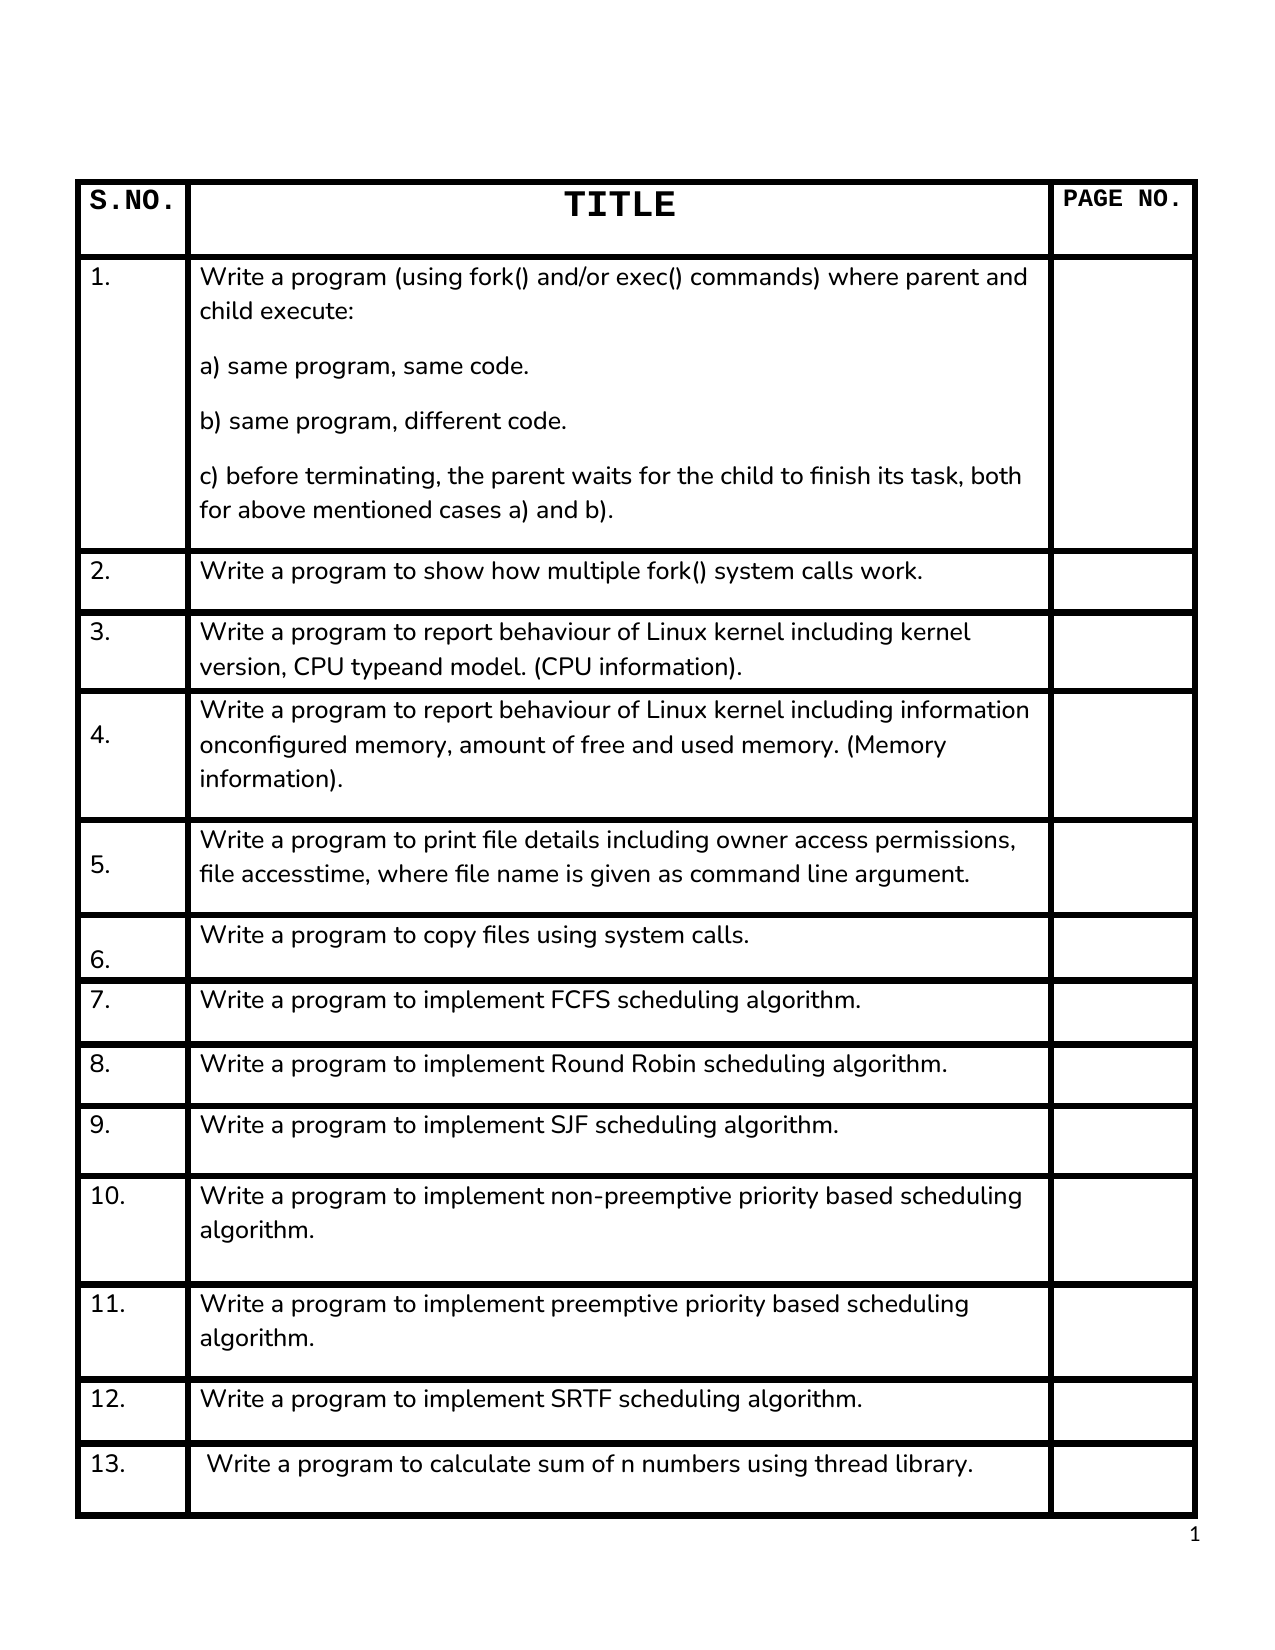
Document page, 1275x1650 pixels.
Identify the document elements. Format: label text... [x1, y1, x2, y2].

table_cell [1054, 616, 1192, 687]
table_cell [1054, 1179, 1192, 1281]
table_cell 8. [81, 1048, 185, 1102]
table_cell Write a program to implement SRTF scheduling algorithm. [191, 1383, 1048, 1440]
table_cell Write a program to report behaviour of Linux kernel including information onconfigured memory, amount of free and used memory. (Memory information). [191, 694, 1048, 817]
table_cell Write a program to implement SJF scheduling algorithm. [191, 1109, 1048, 1173]
table_cell 6. [81, 918, 185, 977]
table_cell 4. [81, 694, 185, 817]
table_cell 1. [81, 260, 185, 548]
table_cell Write a program (using fork() and/or exec() commands) where parent and child execute: a) same program, same code. b) same program, different code. c) before terminating, the parent waits for the child to finish its task, both for above mentioned cases a) and b). [191, 260, 1048, 548]
table_cell [1054, 1447, 1192, 1512]
table_cell Write a program to calculate sum of n numbers using thread library. [191, 1447, 1048, 1512]
table_cell [1054, 1383, 1192, 1440]
table_cell Write a program to implement FCFS scheduling algorithm. [191, 984, 1048, 1041]
table_cell 3. [81, 616, 185, 687]
table_cell Write a program to implement preemptive priority based scheduling algorithm. [191, 1288, 1048, 1376]
table_cell 10. [81, 1179, 185, 1281]
table_cell [1054, 984, 1192, 1041]
table_cell Write a program to show how multiple fork() system calls work. [191, 554, 1048, 609]
table_cell 11. [81, 1288, 185, 1376]
table_cell 7. [81, 984, 185, 1041]
table_header PAGE NO. [1054, 185, 1192, 254]
table_cell [1054, 1048, 1192, 1102]
table_cell Write a program to implement Round Robin scheduling algorithm. [191, 1048, 1048, 1102]
table_cell Write a program to implement non-preemptive priority based scheduling algorithm. [191, 1179, 1048, 1281]
table_cell [1054, 823, 1192, 912]
table_cell [1054, 554, 1192, 609]
table_cell [1054, 1109, 1192, 1173]
table_cell [1054, 918, 1192, 977]
table_cell 13. [81, 1447, 185, 1512]
table_cell 9. [81, 1109, 185, 1173]
table_cell Write a program to report behaviour of Linux kernel including kernel version, CPU typeand model. (CPU information). [191, 616, 1048, 687]
table_cell 5. [81, 823, 185, 912]
table_header S.NO. [81, 185, 185, 254]
table_cell 2. [81, 554, 185, 609]
table_cell 12. [81, 1383, 185, 1440]
table_cell [1054, 1288, 1192, 1376]
table_cell [1054, 694, 1192, 817]
table_cell [1054, 260, 1192, 548]
table_cell Write a program to copy files using system calls. [191, 918, 1048, 977]
table_header TITLE [191, 185, 1048, 254]
table_cell Write a program to print file details including owner access permissions, file accesstime, where file name is given as command line argument. [191, 823, 1048, 912]
